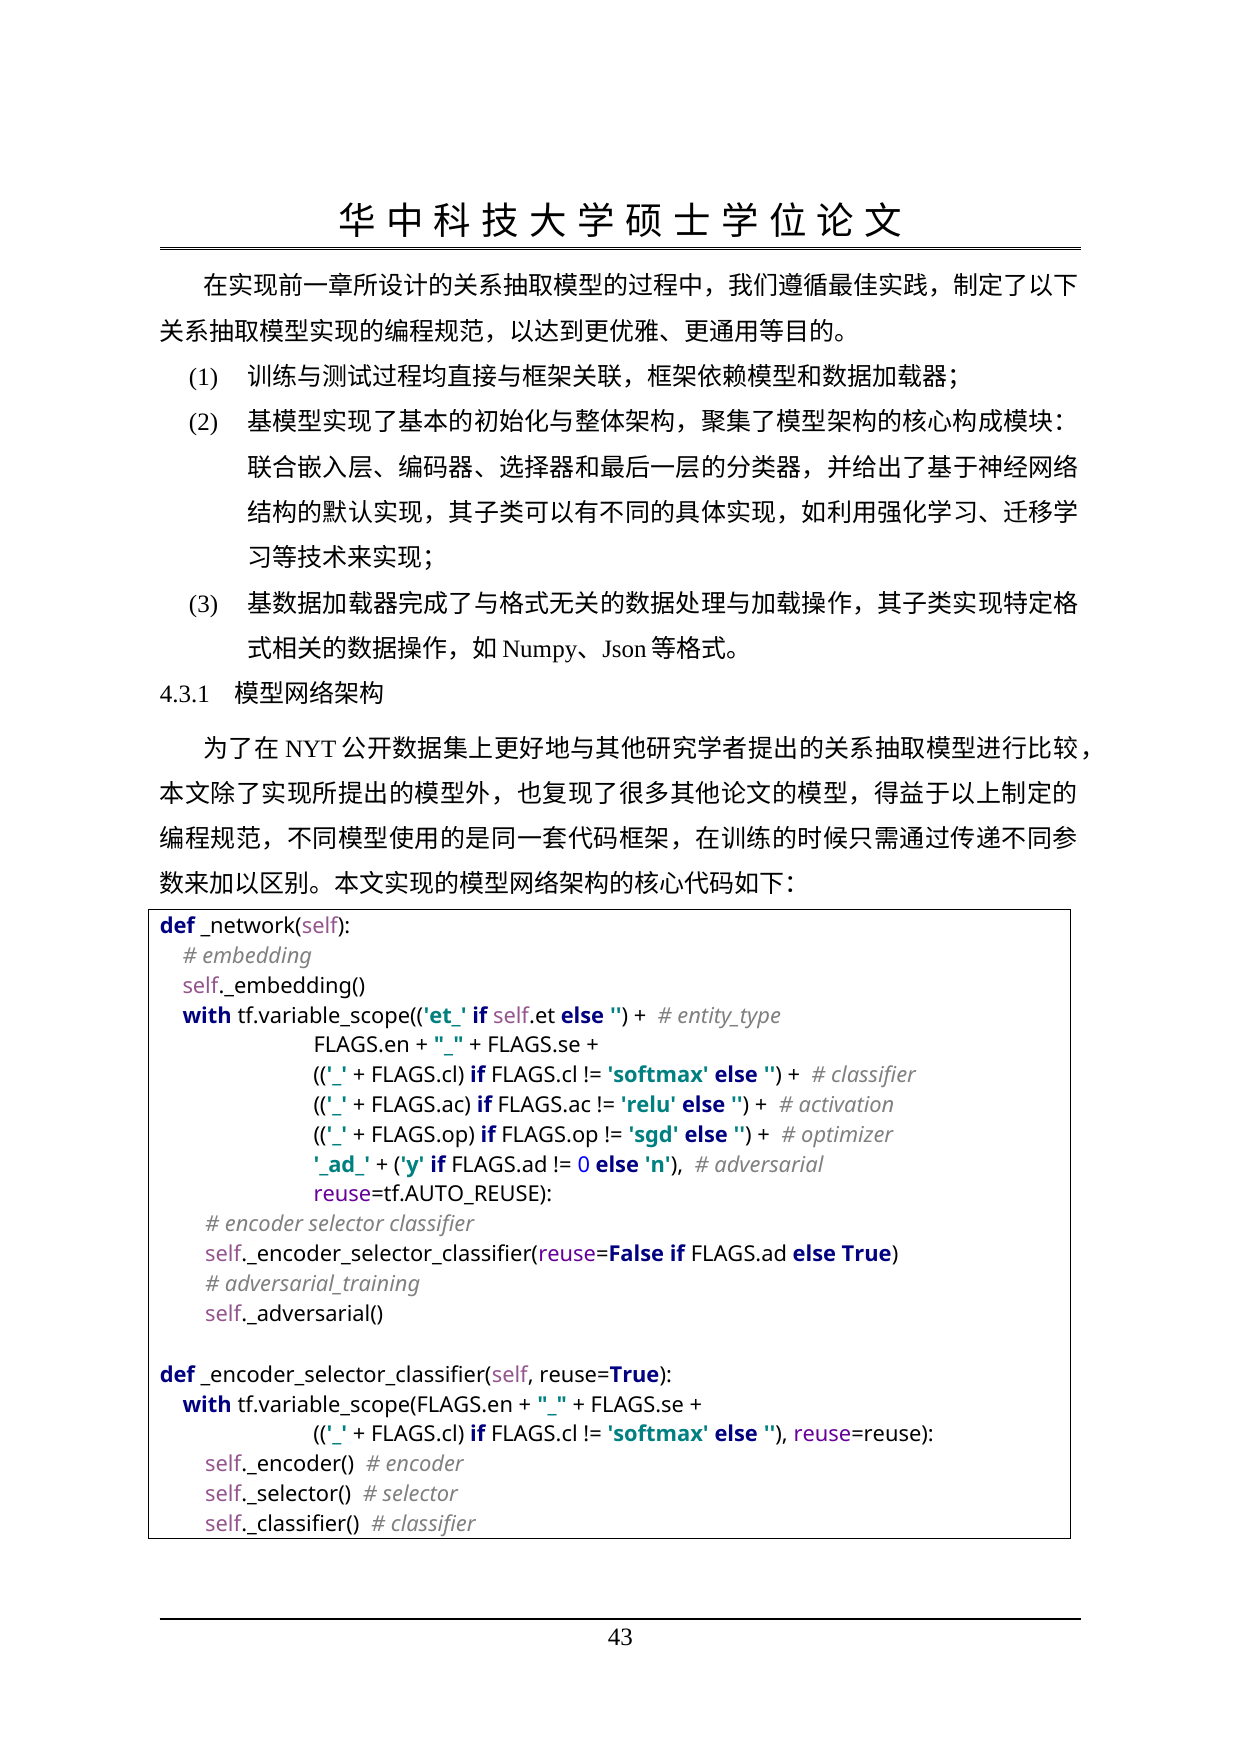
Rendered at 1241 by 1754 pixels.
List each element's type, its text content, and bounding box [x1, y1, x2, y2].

list 基数据加载器完成了与格式无关的数据处理与加载操作，其子类实现特定格式相关的数据操作，如Numpy、Json等格式。 [203, 583, 1081, 664]
list 基模型实现了基本的初始化与整体架构，聚集了模型架构的核心构成模块：联合嵌入层、编码器、选择器和最后一层的分类器，并给出了基于神经网络结构的默认实现，其子类可以有不同的具体实现，如利用强化学习、迁移学习等技术来实现； [203, 402, 1081, 574]
list 训练与测试过程均直接与框架关联，框架依赖模型和数据加载器； [203, 356, 1081, 393]
text 在实现前一章所设计的关系抽取模型的过程中，我们遵循最佳实践，制定了以下关系抽取模型实现的编程规范，以达到更优雅、更通用等目的。 [159, 266, 1081, 347]
text 为了在NYT公开数据集上更好地与其他研究学者提出的关系抽取模型进行比较，本文除了实现所提出的模型外，也复现了很多其他论文的模型，得益于以上制定的编程规范，不同模型使用的是同一套代码框架，在训练的时候只需通过传递不同参数来加以区别。本文实现的模型网络架构的核心代码如下： [159, 728, 1081, 900]
table_header def _network(self): # embedding self._embedding() with tf.variable_scope(('et_' if self.et else '') + # entity_type FLAGS.en + "_" + FLAGS.se + (('_' + FLAGS.cl) if FLAGS.cl != 'softmax' else '') + # classifier (('_' + FLAGS.ac) if FLAGS.ac != 'relu' else '') + # activation (('_' + FLAGS.op) if FLAGS.op != 'sgd' else '') + # optimizer '_ad_' + ('y' if FLAGS.ad != 0 else 'n'), # adversarial reuse=tf.AUTO_REUSE): # encoder selector classifier self._encoder_selector_classifier(reuse=False if FLAGS.ad else True) # adversarial_training self._adversarial() def _encoder_selector_classifier(self, reuse=True): with tf.variable_scope(FLAGS.en + "_" + FLAGS.se + (('_' + FLAGS.cl) if FLAGS.cl != 'softmax' else ''), reuse=reuse): self._encoder() # encoder self._selector() # selector self._classifier() # classifier [149, 910, 1070, 1538]
subtitle 模型网络架构 [159, 674, 1081, 710]
